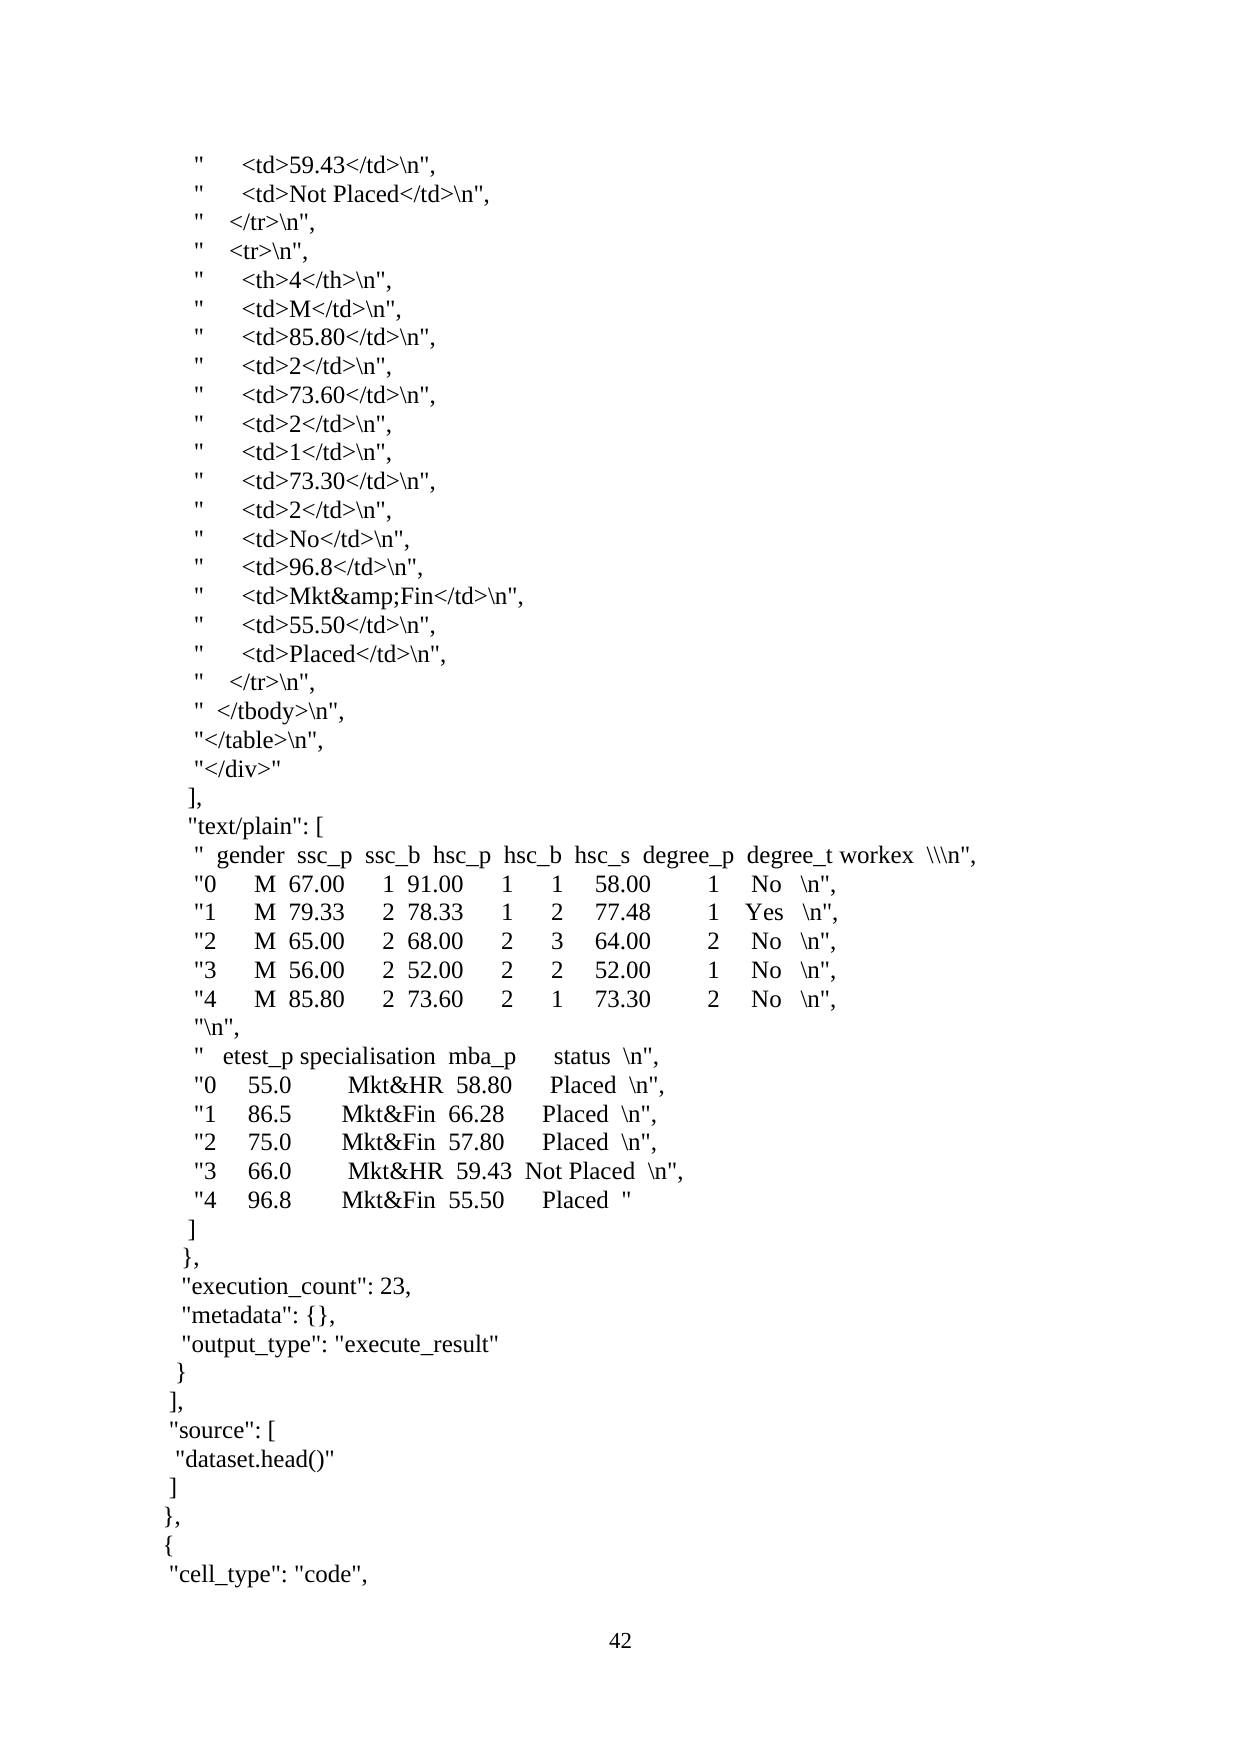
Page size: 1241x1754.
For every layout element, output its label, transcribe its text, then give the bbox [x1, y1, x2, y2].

text " <td>85.80</td>\n", [150, 322, 1090, 351]
text "cell_type": "code", [150, 1559, 1090, 1587]
text "4 M 85.80 2 73.60 2 1 73.30 2 No \n", [150, 984, 1090, 1012]
text " <td>73.30</td>\n", [150, 466, 1090, 495]
text " <td>Not Placed</td>\n", [150, 179, 1090, 207]
text " <td>2</td>\n", [150, 409, 1090, 437]
text { [150, 1530, 1090, 1559]
text "2 75.0 Mkt&Fin 57.80 Placed \n", [150, 1127, 1090, 1156]
text " <td>59.43</td>\n", [150, 150, 1090, 179]
text "</table>\n", [150, 725, 1090, 754]
text "1 M 79.33 2 78.33 1 2 77.48 1 Yes \n", [150, 897, 1090, 926]
text " </tr>\n", [150, 207, 1090, 236]
text "0 M 67.00 1 91.00 1 1 58.00 1 No \n", [150, 869, 1090, 897]
text }, [150, 1242, 1090, 1271]
text "0 55.0 Mkt&HR 58.80 Placed \n", [150, 1070, 1090, 1099]
text " </tbody>\n", [150, 696, 1090, 725]
text }, [150, 1501, 1090, 1530]
text " <td>Mkt&amp;Fin</td>\n", [150, 581, 1090, 610]
text "text/plain": [ [150, 811, 1090, 840]
text ] [150, 1214, 1090, 1242]
text ], [150, 782, 1090, 811]
text " <td>No</td>\n", [150, 524, 1090, 552]
text "3 M 56.00 2 52.00 2 2 52.00 1 No \n", [150, 955, 1090, 984]
text ], [150, 1386, 1090, 1415]
text " <td>73.60</td>\n", [150, 380, 1090, 409]
text " <tr>\n", [150, 236, 1090, 265]
text " </tr>\n", [150, 667, 1090, 696]
text } [150, 1357, 1090, 1386]
text " <td>1</td>\n", [150, 437, 1090, 466]
text "metadata": {}, [150, 1300, 1090, 1329]
text " etest_p specialisation mba_p status \n", [150, 1041, 1090, 1070]
text "source": [ [150, 1415, 1090, 1444]
text "2 M 65.00 2 68.00 2 3 64.00 2 No \n", [150, 926, 1090, 955]
text " gender ssc_p ssc_b hsc_p hsc_b hsc_s degree_p degree_t workex \\\n", [150, 840, 1090, 869]
text " <td>2</td>\n", [150, 351, 1090, 380]
text " <th>4</th>\n", [150, 265, 1090, 294]
text "execution_count": 23, [150, 1271, 1090, 1300]
text " <td>M</td>\n", [150, 294, 1090, 322]
text ] [150, 1472, 1090, 1501]
text " <td>2</td>\n", [150, 495, 1090, 524]
text "4 96.8 Mkt&Fin 55.50 Placed " [150, 1185, 1090, 1214]
text "\n", [150, 1012, 1090, 1041]
text "1 86.5 Mkt&Fin 66.28 Placed \n", [150, 1099, 1090, 1127]
text " <td>96.8</td>\n", [150, 552, 1090, 581]
text " <td>55.50</td>\n", [150, 610, 1090, 639]
text "output_type": "execute_result" [150, 1329, 1090, 1357]
text "3 66.0 Mkt&HR 59.43 Not Placed \n", [150, 1156, 1090, 1185]
text "dataset.head()" [150, 1444, 1090, 1472]
text " <td>Placed</td>\n", [150, 639, 1090, 667]
text "</div>" [150, 754, 1090, 782]
